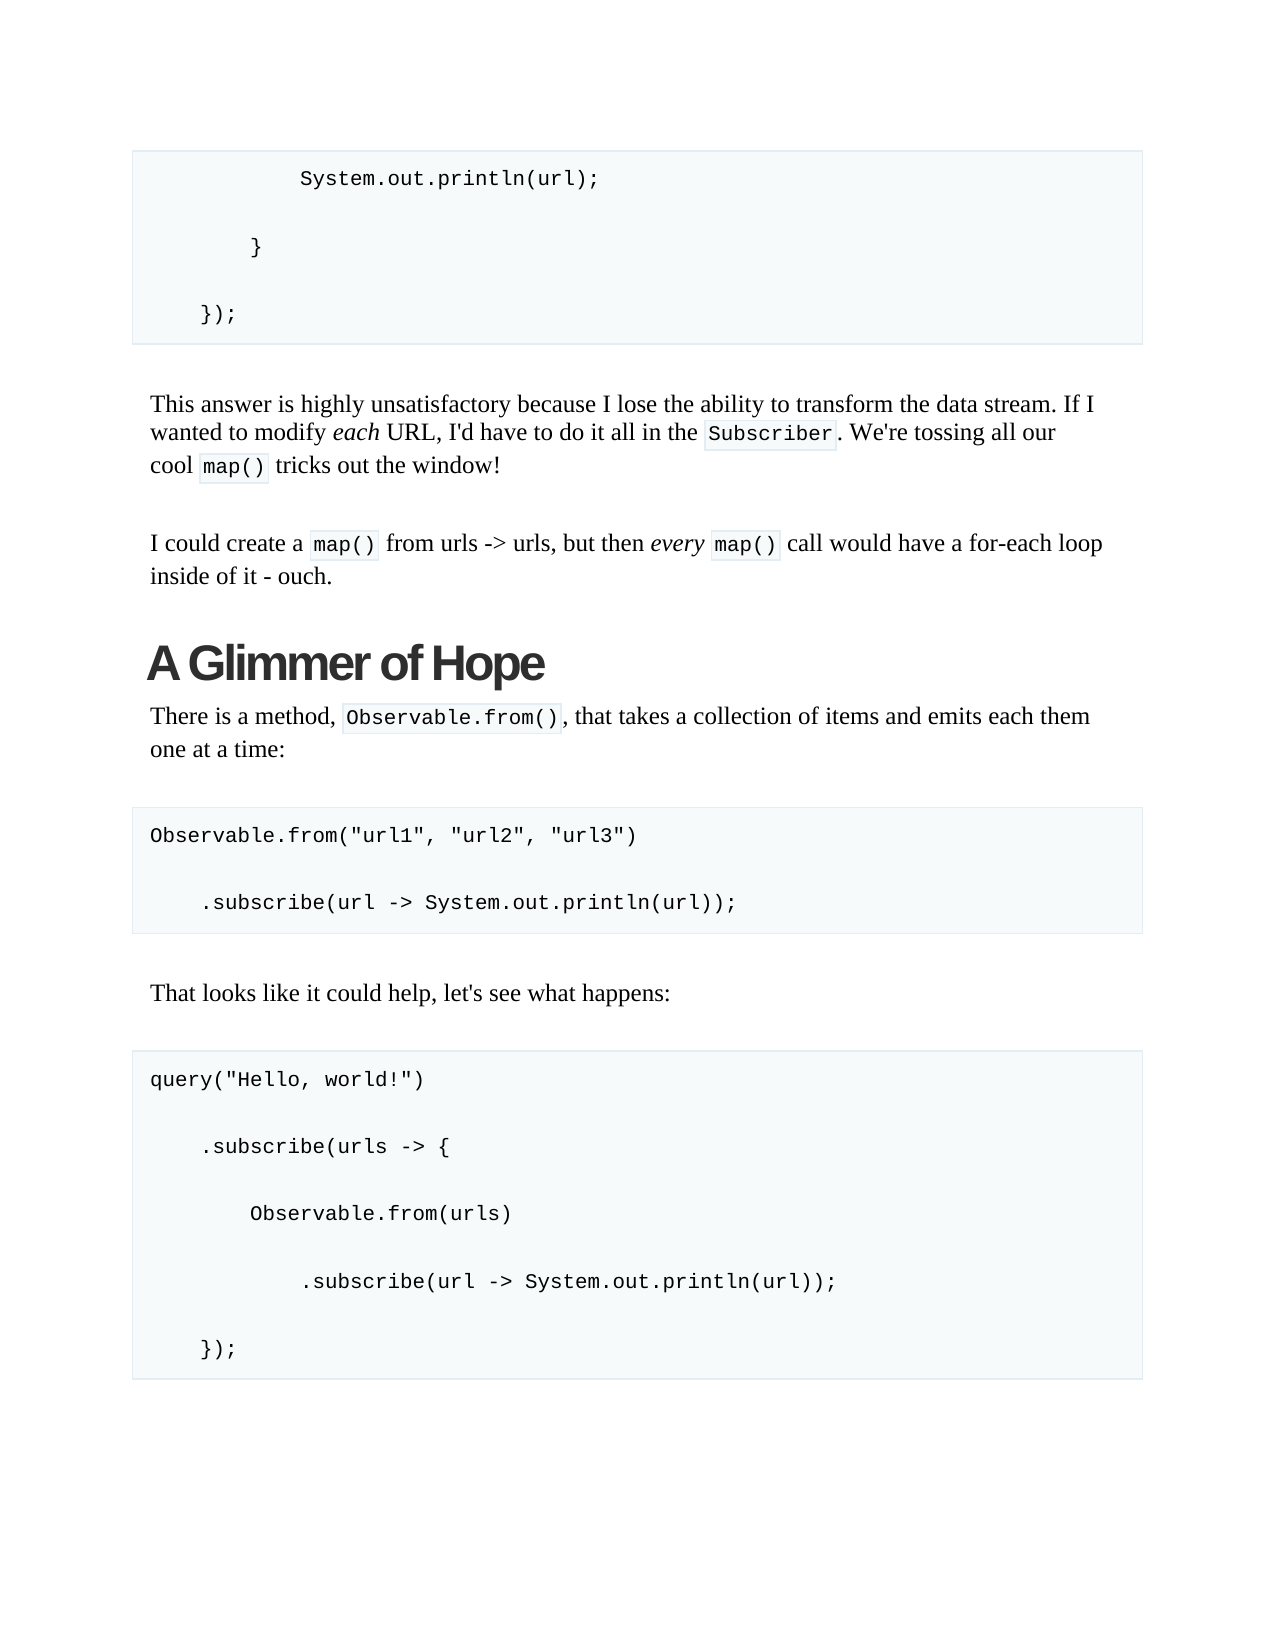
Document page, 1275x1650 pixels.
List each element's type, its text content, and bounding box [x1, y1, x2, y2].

text }); [133, 1320, 1142, 1378]
text I could create a map() from urls -> urls, but then every map() call would have a for-each loop inside of it - ouch. [150, 528, 1125, 589]
text This answer is highly unsatisfactory because I lose the ability to transform the data stream. If I wanted to modify each URL, I'd have to do it all in the Subscriber. We're tossing all our cool map() tricks out the window! [150, 389, 1125, 484]
text .subscribe(url -> System.out.println(url)); [133, 874, 1142, 933]
text Observable.from(urls) [133, 1185, 1142, 1227]
text There is a method, Observable.from(), that takes a collection of items and emits each them one at a time: [150, 701, 1125, 763]
text }); [133, 285, 1142, 343]
text } [133, 217, 1142, 259]
text A Glimmer of Hope [145, 633, 1125, 691]
text query("Hello, world!") [133, 1052, 1142, 1092]
text System.out.println(url); [133, 152, 1142, 192]
text .subscribe(url -> System.out.println(url)); [133, 1252, 1142, 1294]
text .subscribe(urls -> { [133, 1118, 1142, 1159]
text Observable.from("url1", "url2", "url3") [133, 808, 1142, 848]
text That looks like it could help, let's see what happens: [150, 978, 1125, 1007]
